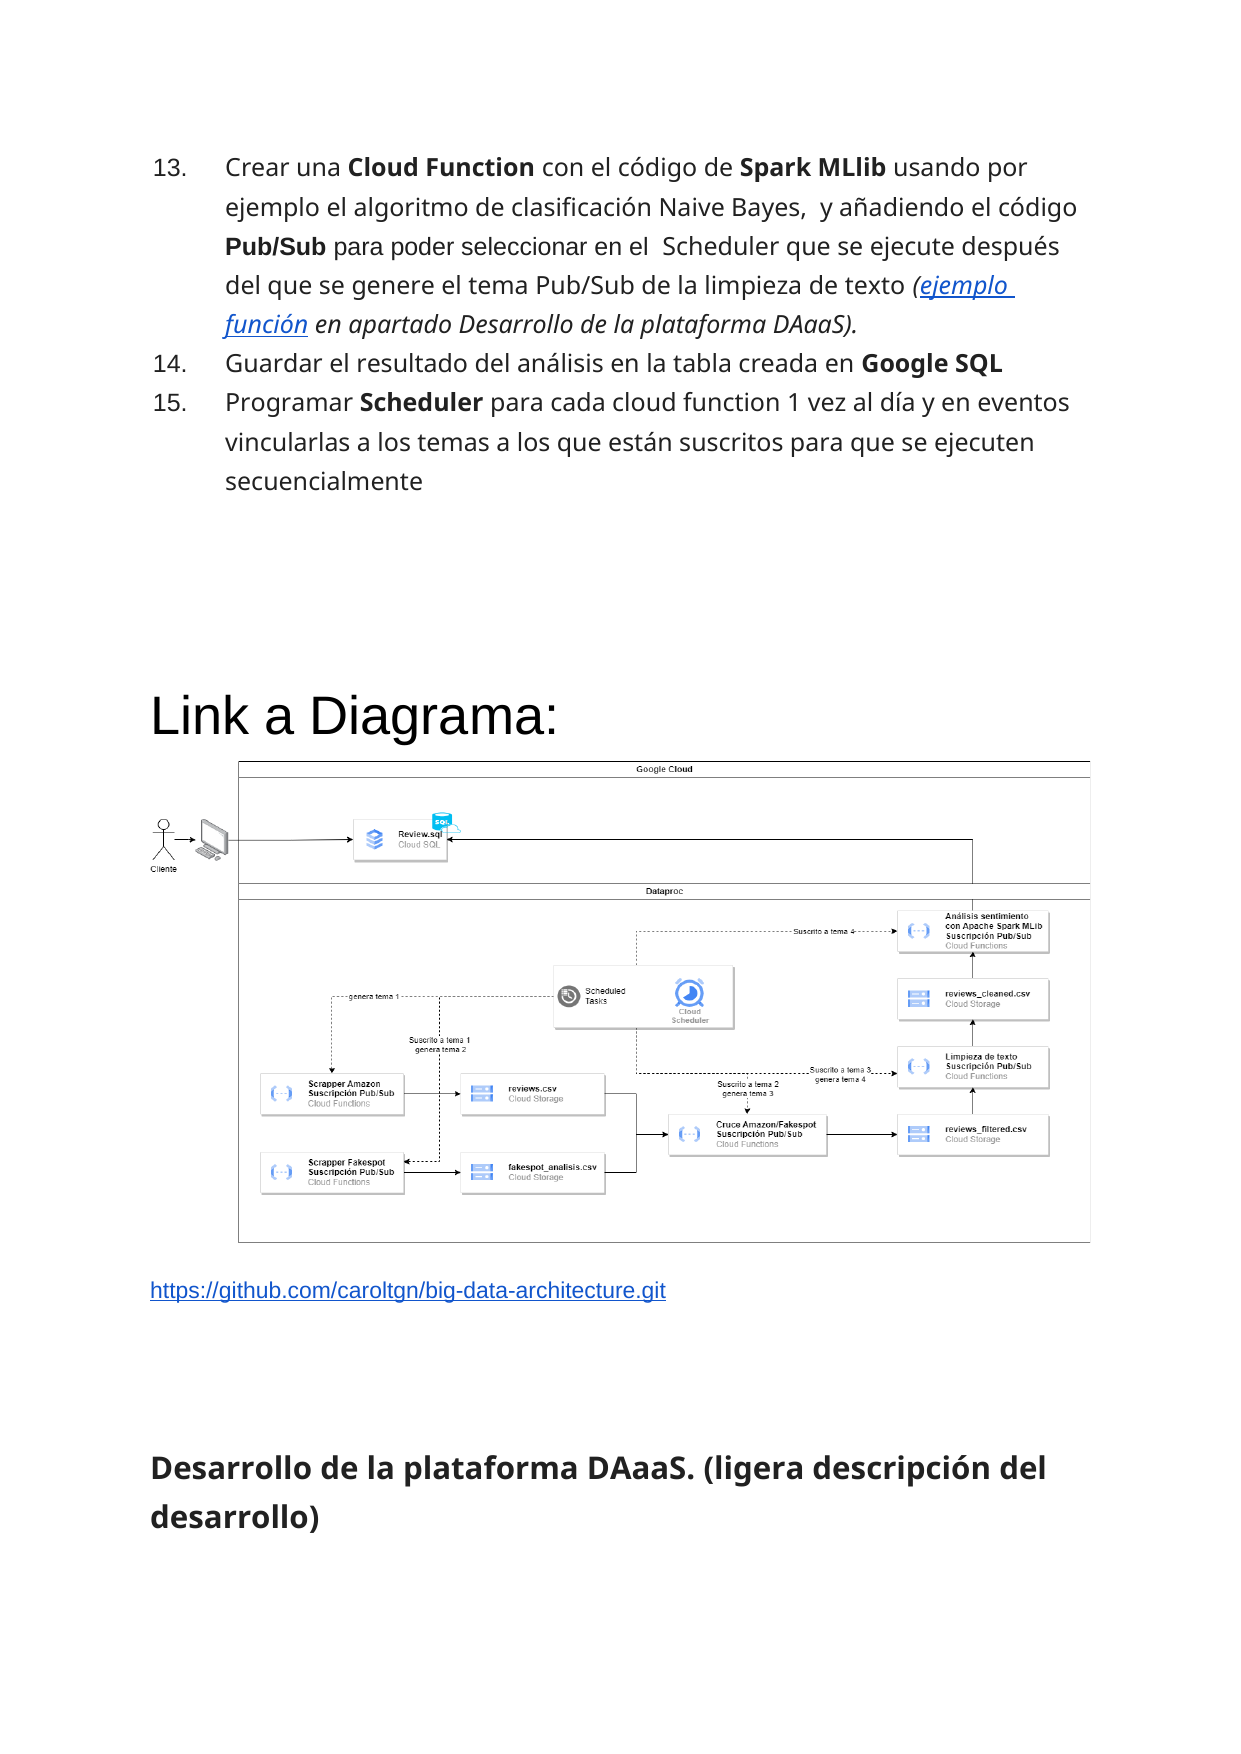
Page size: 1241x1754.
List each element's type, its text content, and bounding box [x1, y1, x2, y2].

text https://github.com/caroltgn/big-data-architecture.git [150, 1277, 1090, 1303]
list Programar Scheduler para cada cloud function 1 vez al día y en eventos vincularlas a los temas a los que están suscritos para que se ejecuten secuencialmente [187, 385, 1090, 497]
picture [150, 761, 1091, 1243]
subtitle Desarrollo de la plataforma DAaaS. (ligera descripción del desarrollo) [150, 1446, 1090, 1537]
list Guardar el resultado del análisis en la tabla creada en Google SQL [187, 346, 1090, 380]
title Link a Diagrama: [150, 684, 1090, 746]
list Crear una Cloud Function con el código de Spark MLlib usando por ejemplo el algoritmo de clasificación Naive Bayes, y añadiendo el código Pub/Sub para poder seleccionar en el Scheduler que se ejecute después del que se genere el tema Pub/Sub de la limpieza de texto (ejemplo función en apartado Desarrollo de la plataforma DAaaS). [187, 150, 1090, 341]
